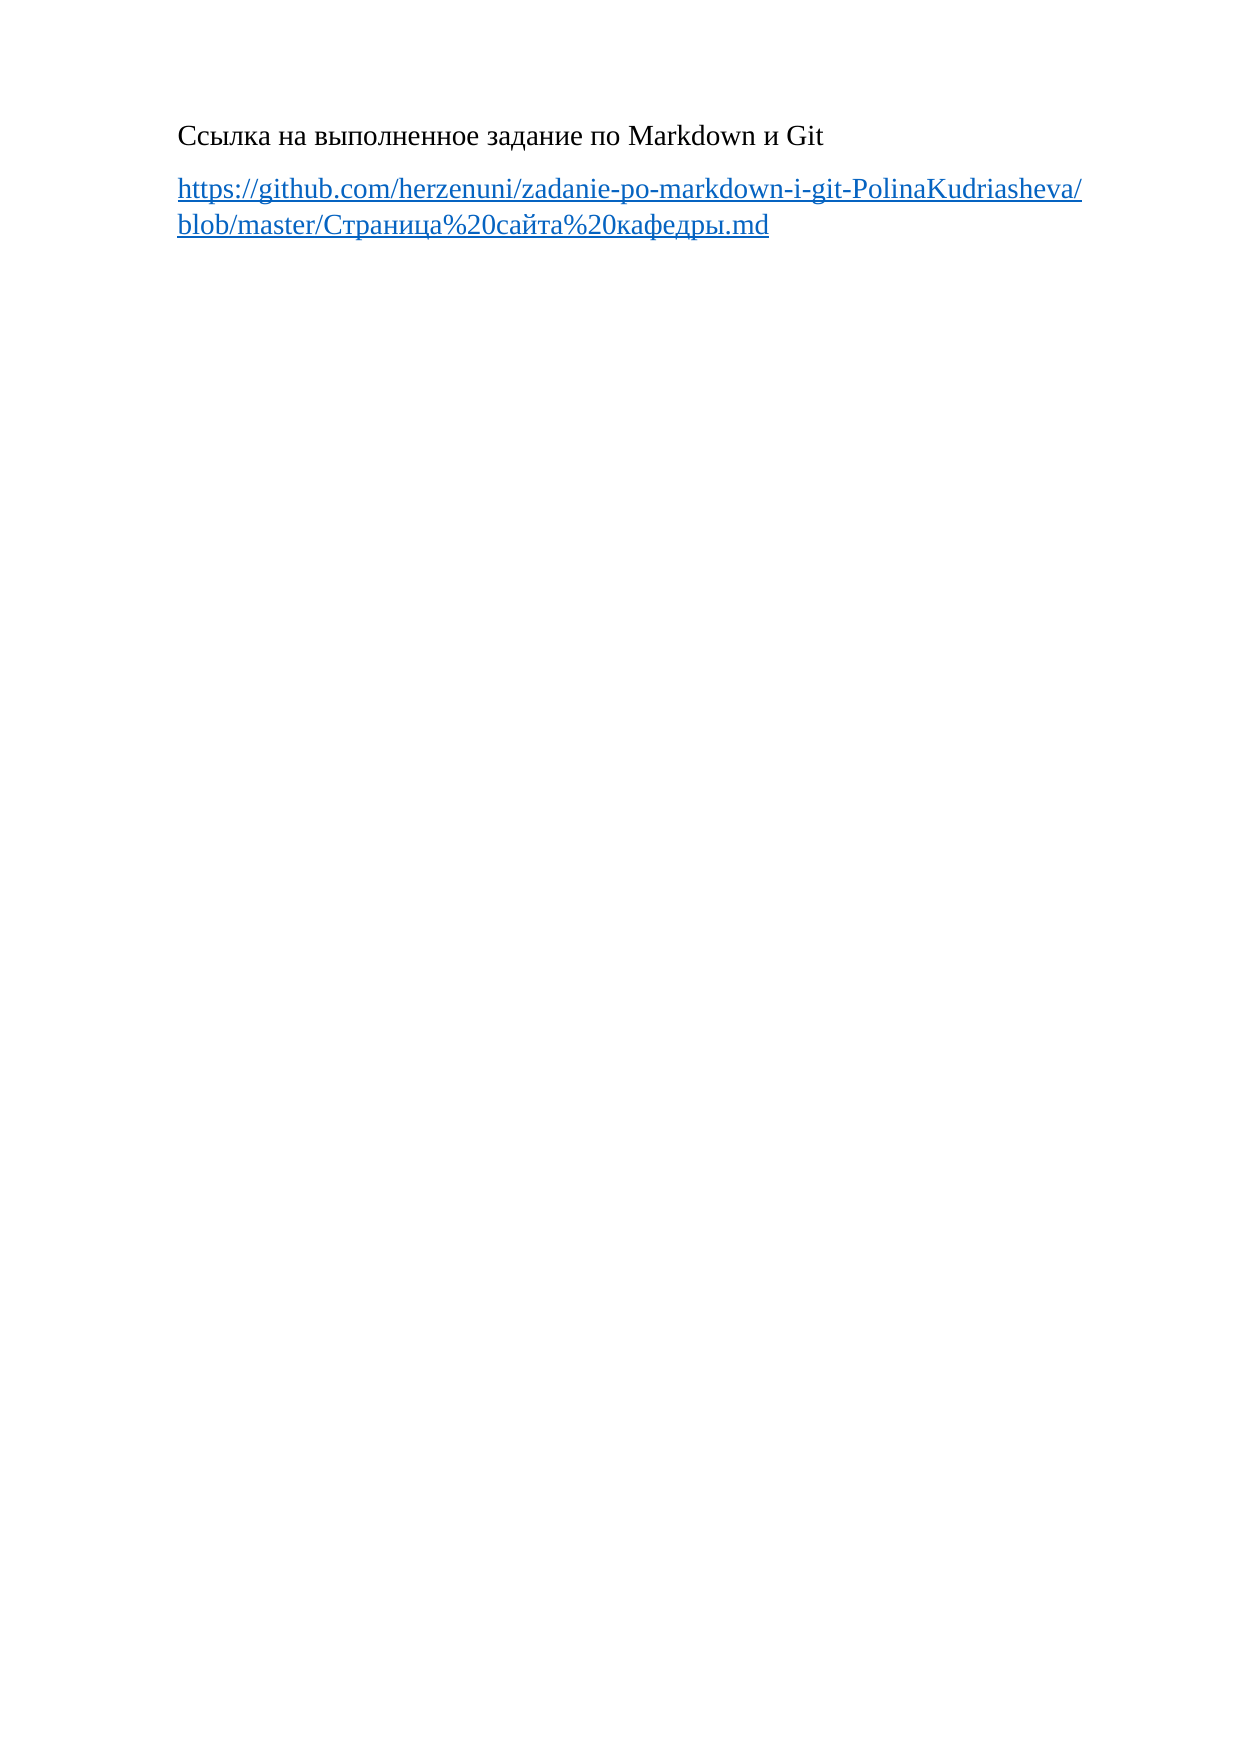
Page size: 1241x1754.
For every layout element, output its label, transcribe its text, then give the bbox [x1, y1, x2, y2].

text https://github.com/herzenuni/zadanie-po-markdown-i-git-PolinaKudriasheva/blob/master/Страница%20сайта%20кафедры.md [177, 171, 1152, 241]
text Ссылка на выполненное задание по Markdown и Git [177, 118, 1152, 152]
